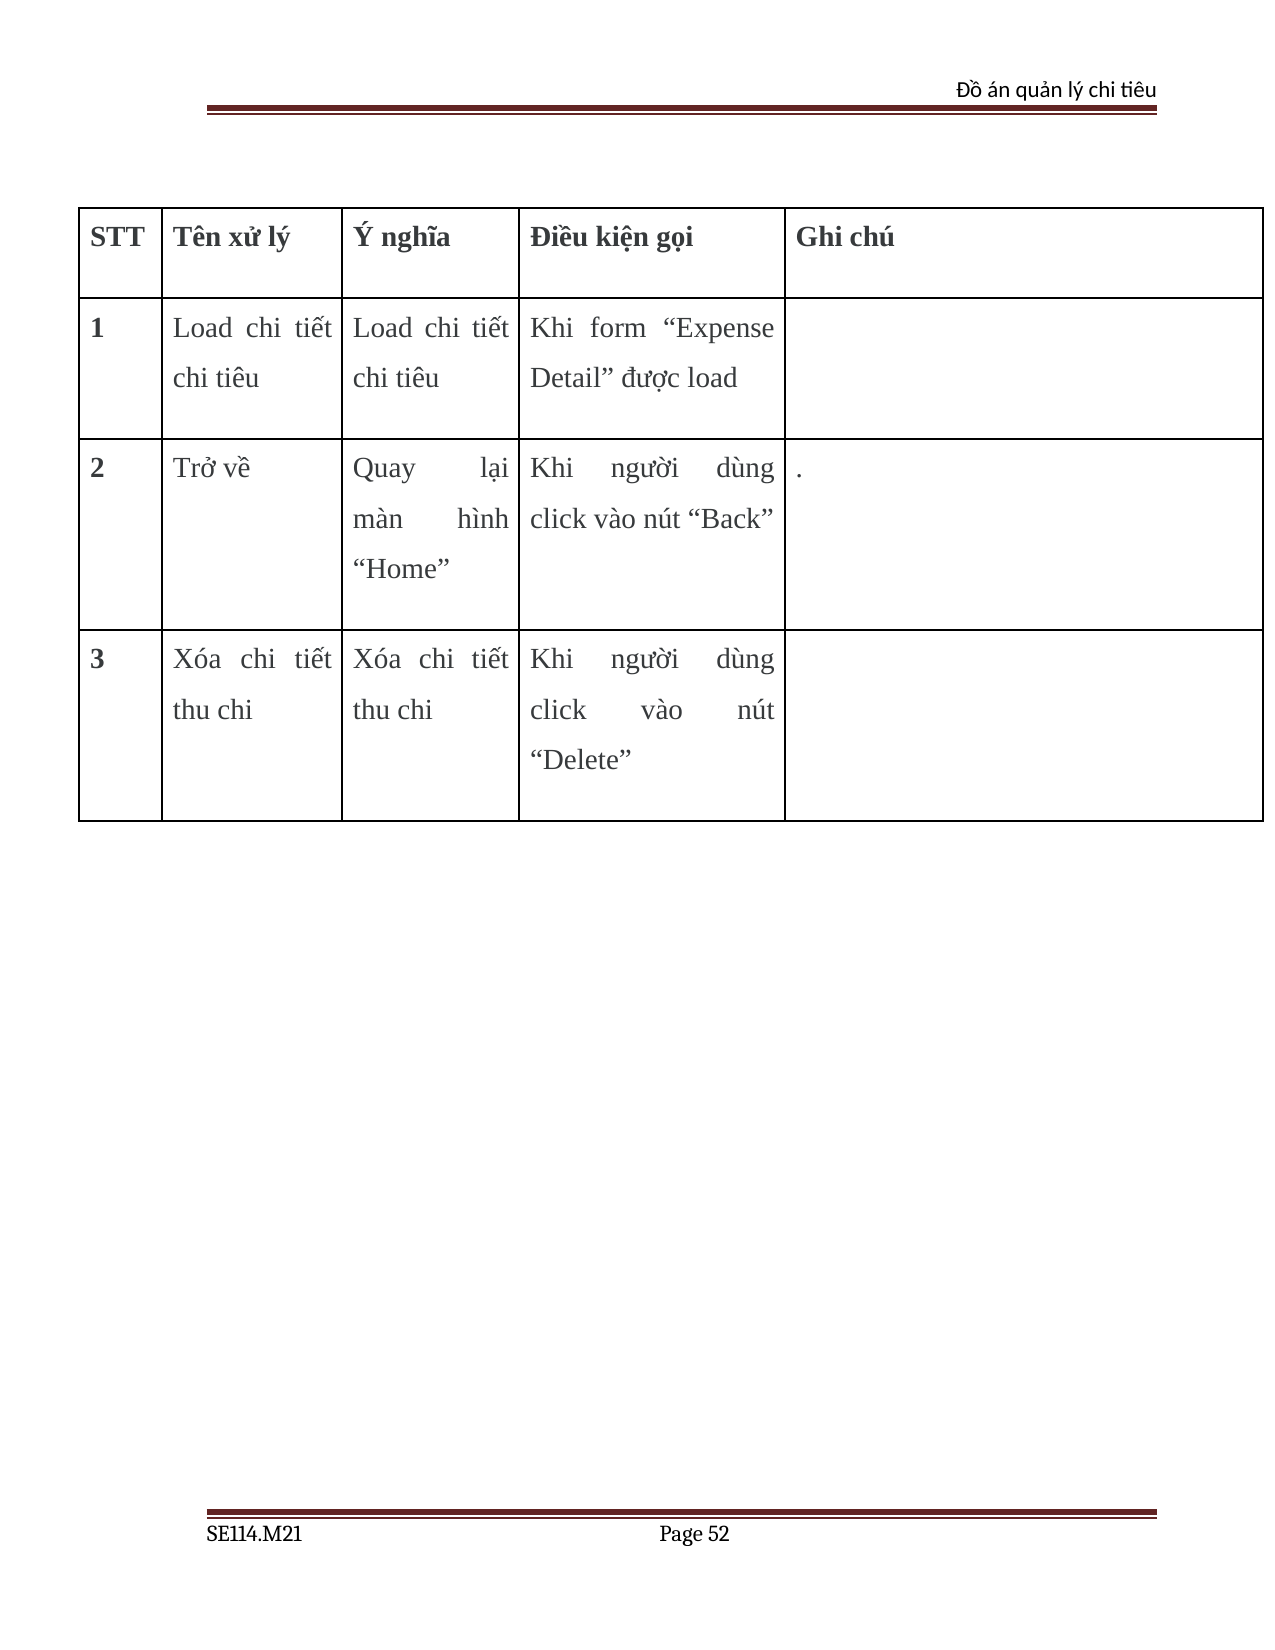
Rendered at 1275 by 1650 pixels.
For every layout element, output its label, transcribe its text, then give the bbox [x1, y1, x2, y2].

table_header Tên xử lý [163, 209, 341, 297]
table_cell Khi người dùng click vào nút “Back” [520, 440, 784, 629]
table_cell Khi người dùng click vào nút “Delete” [520, 631, 784, 820]
table_cell Xóa chi tiết thu chi [163, 631, 341, 820]
table_header Ghi chú [786, 209, 1262, 297]
table_cell Xóa chi tiết thu chi [343, 631, 518, 820]
table_header Điều kiện gọi [520, 209, 784, 297]
table_cell Load chi tiết chi tiêu [163, 299, 341, 438]
table_cell Khi form “Expense Detail” được load [520, 299, 784, 438]
table_cell 1 [80, 299, 161, 438]
table_cell . [786, 440, 1262, 629]
table_cell [786, 631, 1262, 820]
table_cell 3 [80, 631, 161, 820]
table_cell Trở về [163, 440, 341, 629]
table_cell Load chi tiết chi tiêu [343, 299, 518, 438]
table_cell [786, 299, 1262, 438]
table_cell 2 [80, 440, 161, 629]
table_header Ý nghĩa [343, 209, 518, 297]
table_header STT [80, 209, 161, 297]
table_cell Quay lại màn hình “Home” [343, 440, 518, 629]
